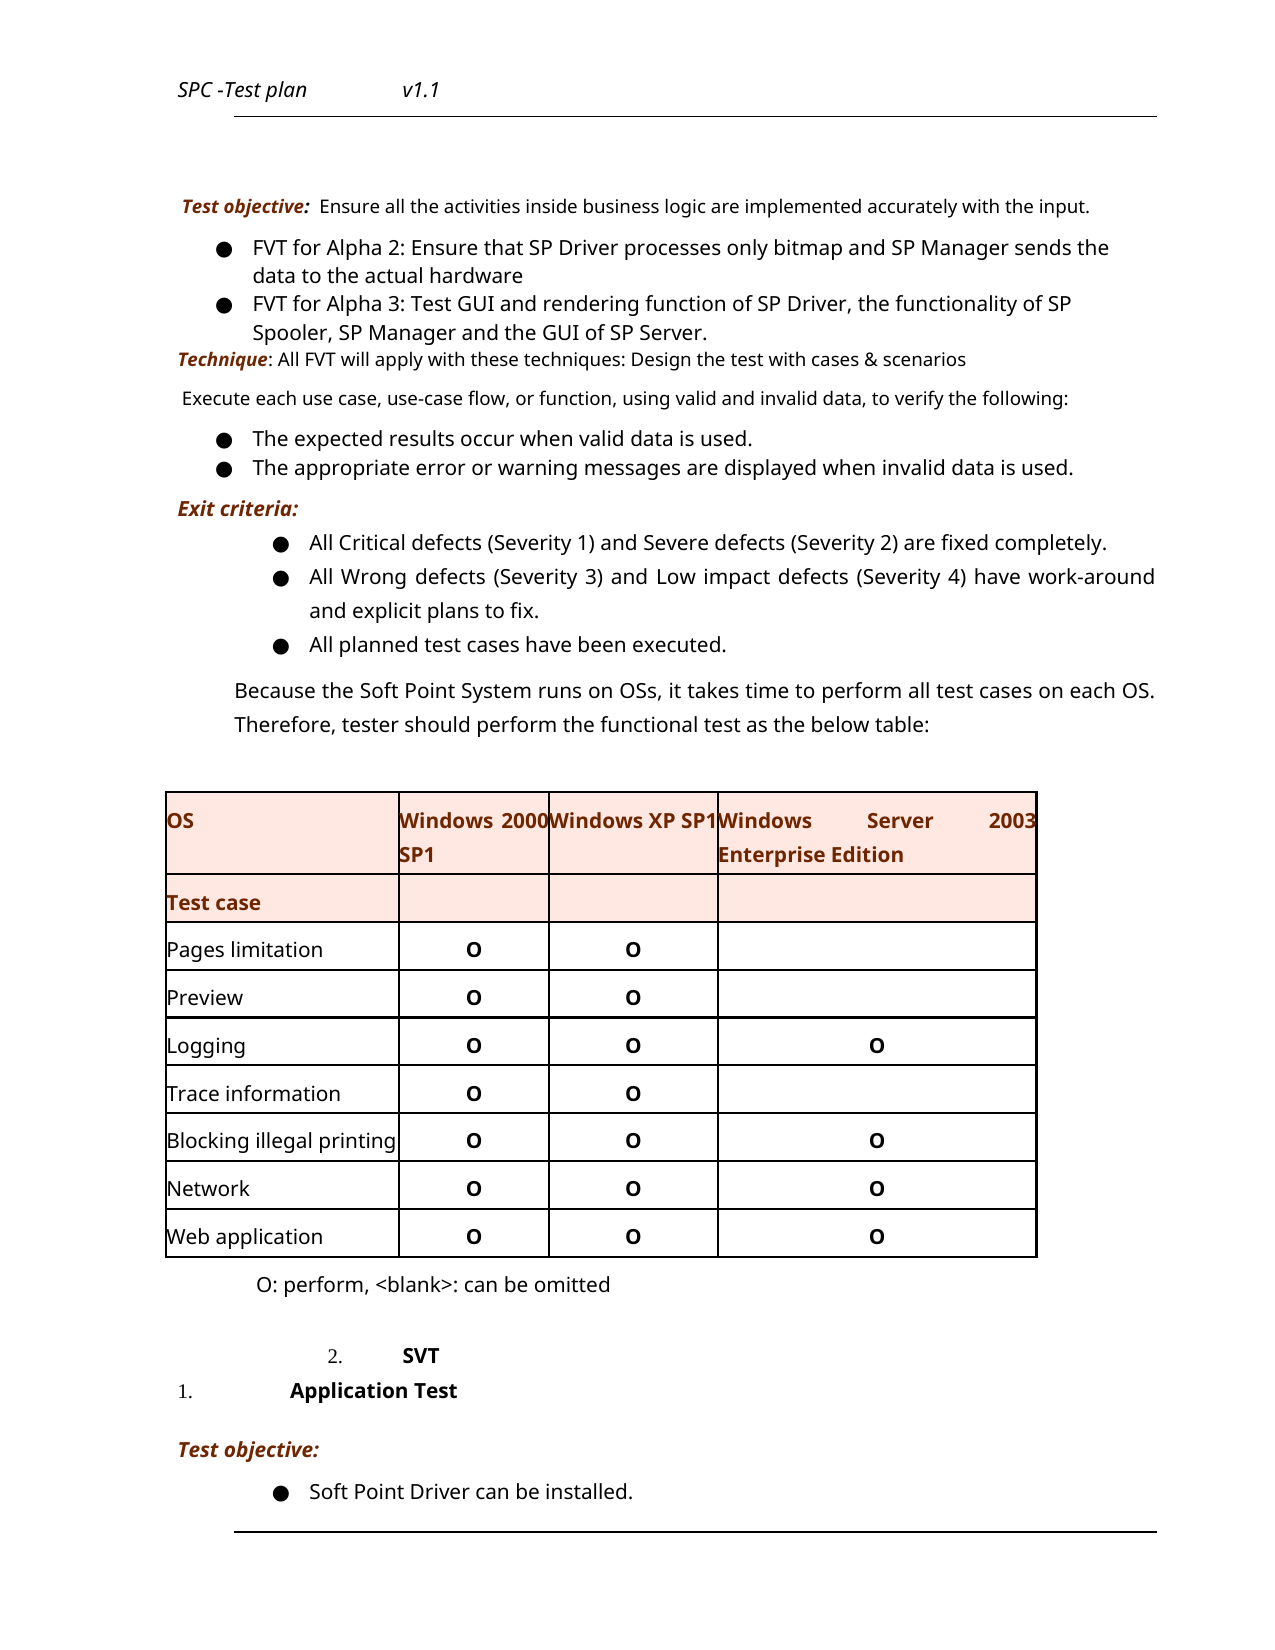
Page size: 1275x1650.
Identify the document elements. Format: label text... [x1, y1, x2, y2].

subtitle Application Test [177, 1376, 1157, 1404]
table_cell O [400, 1162, 548, 1208]
subtitle SVT [252, 1342, 1157, 1370]
table_cell Logging [167, 1019, 398, 1064]
table_cell [719, 923, 1035, 969]
text Exit criteria: [177, 494, 1157, 522]
table_cell O [400, 1210, 548, 1256]
table_cell O [550, 1114, 717, 1160]
text Execute each use case, use-case flow, or function, using valid and invalid data, to verify the following: [182, 385, 1157, 411]
text O: perform, <blank>: can be omitted [234, 1270, 1157, 1298]
table_cell Test case [167, 875, 398, 921]
text Test objective: Ensure all the activities inside business logic are implemented accurately with the input. [182, 194, 1157, 219]
list FVT for Alpha 3: Test GUI and rendering function of SP Driver, the functionality of SP Spooler, SP Manager and the GUI of SP Server. [215, 289, 1157, 346]
table_cell [719, 875, 1035, 921]
table_cell Pages limitation [167, 923, 398, 969]
table_cell O [719, 1114, 1035, 1160]
table_cell O [400, 923, 548, 969]
table_cell [719, 1066, 1035, 1112]
table_cell [719, 971, 1035, 1016]
list The appropriate error or warning messages are displayed when invalid data is used. [215, 453, 1157, 481]
table_cell O [550, 1162, 717, 1208]
table_header Windows Server 2003 Enterprise Edition [719, 793, 1035, 873]
table_cell O [400, 1114, 548, 1160]
list FVT for Alpha 2: Ensure that SP Driver processes only bitmap and SP Manager sends the data to the actual hardware [215, 233, 1157, 289]
table_cell Preview [167, 971, 398, 1016]
table_cell O [719, 1019, 1035, 1064]
table_cell Blocking illegal printing [167, 1114, 398, 1160]
list All planned test cases have been executed. [272, 630, 1157, 658]
table_cell O [719, 1210, 1035, 1256]
list All Wrong defects (Severity 3) and Low impact defects (Severity 4) have work-around and explicit plans to fix. [272, 562, 1157, 624]
table_cell O [400, 1019, 548, 1064]
text Technique: All FVT will apply with these techniques: Design the test with cases & scenarios [177, 346, 1157, 372]
table_cell O [550, 971, 717, 1016]
table_cell Web application [167, 1210, 398, 1256]
text Because the Soft Point System runs on OSs, it takes time to perform all test cases on each OS. Therefore, tester should perform the functional test as the below table: [234, 676, 1157, 739]
table_cell O [719, 1162, 1035, 1208]
table_cell O [400, 1066, 548, 1112]
table_cell [550, 875, 717, 921]
table_header Windows XP SP1 [550, 793, 717, 873]
text Test objective: [177, 1435, 1157, 1463]
table_cell O [550, 923, 717, 969]
table_cell Network [167, 1162, 398, 1208]
table_header OS [167, 793, 398, 873]
table_cell [400, 875, 548, 921]
table_cell Trace information [167, 1066, 398, 1112]
table_cell O [550, 1066, 717, 1112]
table_cell O [550, 1019, 717, 1064]
table_header Windows 2000 SP1 [400, 793, 548, 873]
list All Critical defects (Severity 1) and Severe defects (Severity 2) are fixed completely. [272, 528, 1157, 556]
table_cell O [400, 971, 548, 1016]
list The expected results occur when valid data is used. [215, 424, 1157, 453]
list Soft Point Driver can be installed. [272, 1477, 1157, 1506]
table_cell O [550, 1210, 717, 1256]
